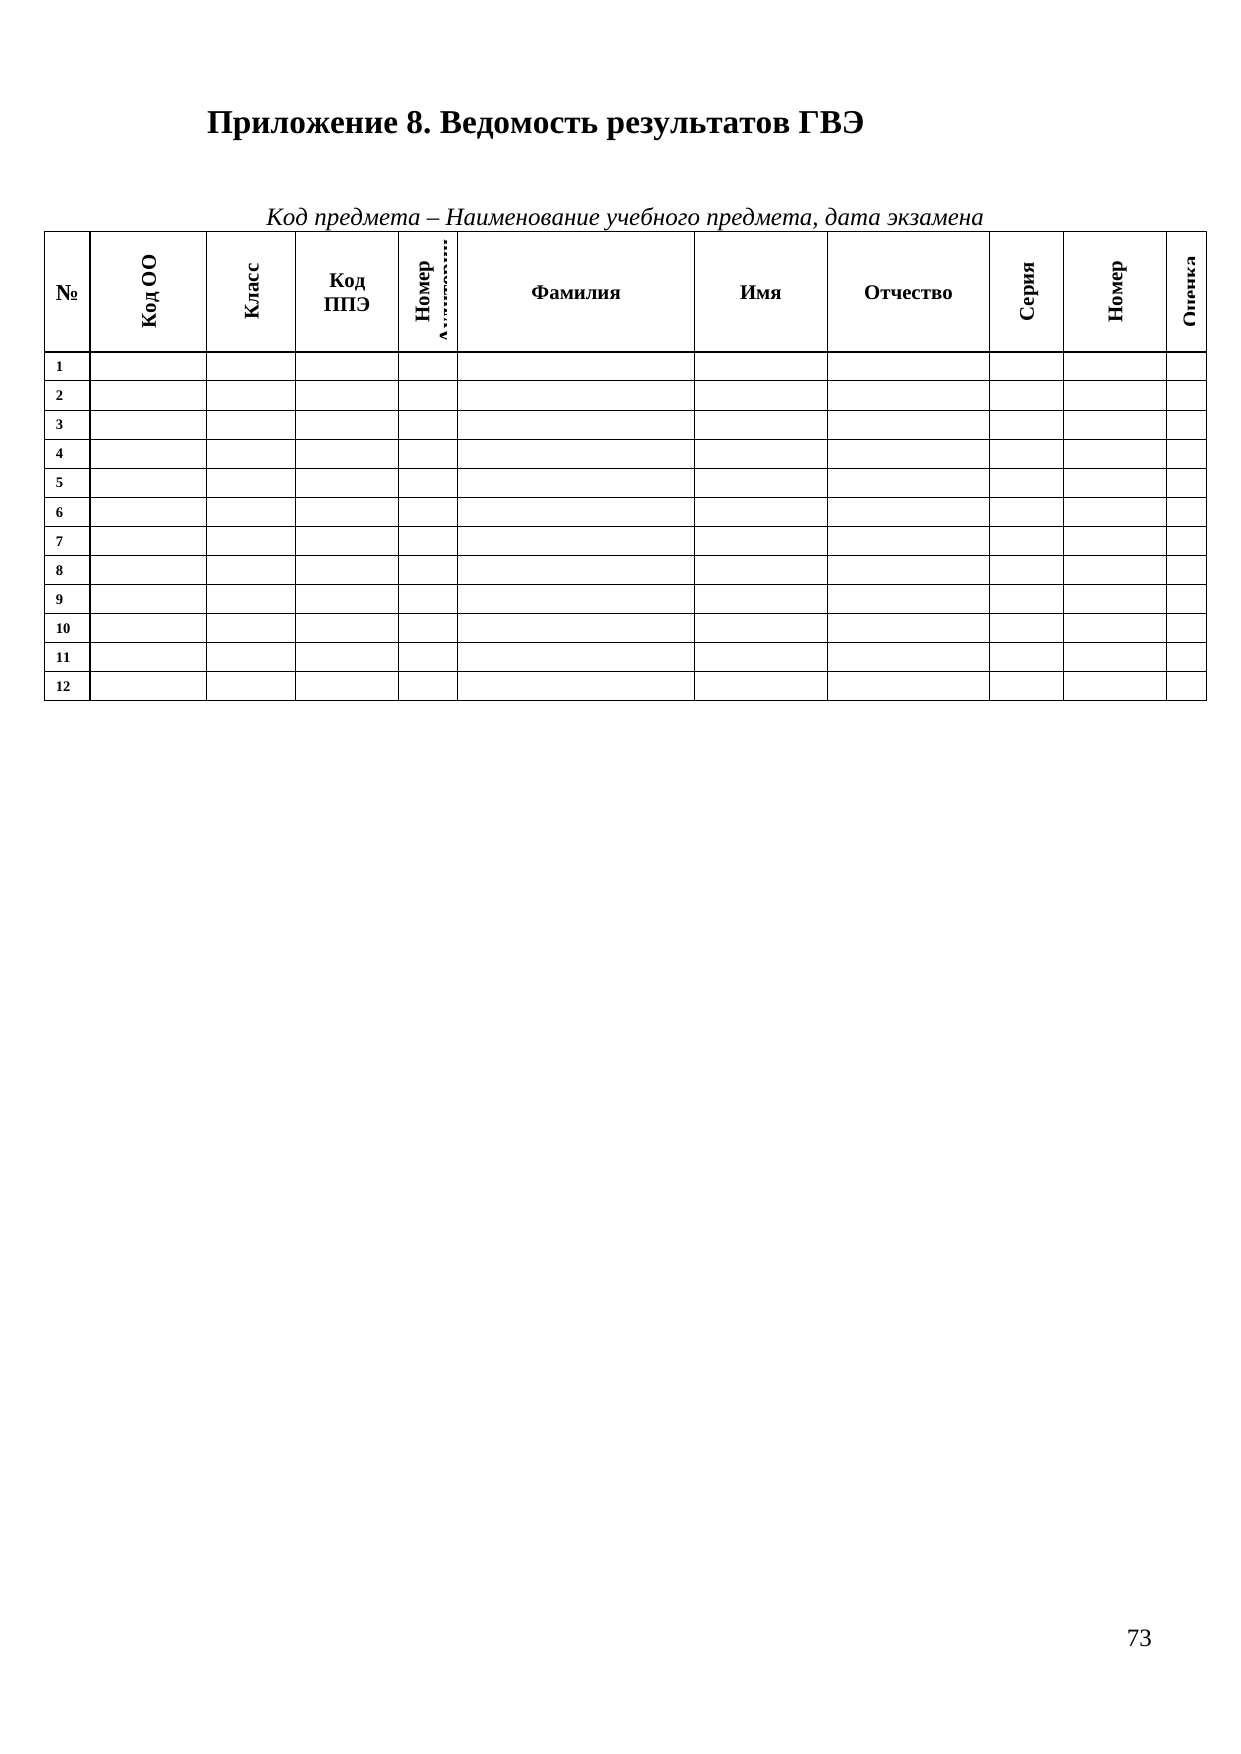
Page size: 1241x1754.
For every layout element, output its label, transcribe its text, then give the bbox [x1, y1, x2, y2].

table_cell [1064, 440, 1166, 468]
table_cell Номер Аудитории [399, 232, 457, 351]
table_cell [207, 469, 295, 497]
table_cell Код ППЭ [296, 232, 398, 351]
table_cell [399, 440, 457, 468]
subtitle Приложение 8. Ведомость результатов ГВЭ [133, 103, 1152, 141]
table_cell [828, 498, 989, 526]
table_cell [207, 643, 295, 671]
table_cell [695, 585, 827, 613]
table_cell [399, 672, 457, 700]
table_cell Отчество [828, 232, 989, 351]
table_cell [207, 585, 295, 613]
table_cell Фамилия [458, 232, 694, 351]
table_cell [458, 498, 694, 526]
table_cell [296, 353, 398, 380]
table_cell [1064, 411, 1166, 438]
table_cell [695, 353, 827, 380]
table_cell [828, 585, 989, 613]
table_cell [296, 614, 398, 642]
table_cell [695, 556, 827, 584]
table_cell [990, 381, 1063, 409]
table_cell [399, 527, 457, 555]
table_cell [296, 643, 398, 671]
table_cell 11 [45, 643, 89, 671]
table_cell [458, 643, 694, 671]
table_cell [828, 469, 989, 497]
table_cell [458, 614, 694, 642]
table_cell [399, 411, 457, 438]
table_cell [990, 614, 1063, 642]
table_cell [1064, 469, 1166, 497]
table_cell [458, 556, 694, 584]
table_cell [296, 411, 398, 438]
table_cell [695, 469, 827, 497]
table_cell [828, 643, 989, 671]
table_cell [91, 614, 206, 642]
table_cell [828, 353, 989, 380]
table_cell [296, 556, 398, 584]
table_cell [1167, 498, 1206, 526]
table_cell [990, 672, 1063, 700]
table_cell [695, 411, 827, 438]
table_cell [399, 614, 457, 642]
table_cell [1167, 585, 1206, 613]
table_cell Имя [695, 232, 827, 351]
table_cell [695, 440, 827, 468]
table_cell [296, 498, 398, 526]
table_cell [828, 614, 989, 642]
table_cell [1167, 353, 1206, 380]
table_cell 3 [45, 411, 89, 438]
table_cell [399, 585, 457, 613]
table_cell Код ОО [91, 232, 206, 351]
table_header Код предмета – Наименование учебного предмета, дата экзамена [44, 202, 1206, 231]
table_cell [207, 411, 295, 438]
table_cell [990, 527, 1063, 555]
table_cell [91, 672, 206, 700]
table_cell Оценка [1167, 232, 1206, 351]
table_cell [1064, 614, 1166, 642]
table_cell [399, 643, 457, 671]
table_cell [91, 440, 206, 468]
table_cell 9 [45, 585, 89, 613]
table_cell [1064, 643, 1166, 671]
table_cell [695, 672, 827, 700]
table_cell 5 [45, 469, 89, 497]
table_cell [1064, 585, 1166, 613]
table_cell [1167, 556, 1206, 584]
table_cell [1064, 498, 1166, 526]
table_cell [91, 556, 206, 584]
table_cell 6 [45, 498, 89, 526]
table_cell [207, 672, 295, 700]
table_cell 8 [45, 556, 89, 584]
table_cell 12 [45, 672, 89, 700]
table_cell 10 [45, 614, 89, 642]
table_cell [1064, 556, 1166, 584]
table_cell [207, 381, 295, 409]
table_cell [695, 643, 827, 671]
table_cell 1 [45, 353, 89, 380]
table_cell [1167, 440, 1206, 468]
table_cell [91, 643, 206, 671]
table_cell [1167, 643, 1206, 671]
table_cell [1064, 353, 1166, 380]
table_cell [296, 440, 398, 468]
table_cell [990, 411, 1063, 438]
table_cell [399, 469, 457, 497]
table_cell [990, 353, 1063, 380]
table_cell [828, 411, 989, 438]
table_cell [458, 381, 694, 409]
table_cell [458, 411, 694, 438]
table_cell [990, 643, 1063, 671]
table_cell [458, 440, 694, 468]
table_cell 7 [45, 527, 89, 555]
table_cell [828, 672, 989, 700]
table_cell [207, 353, 295, 380]
table_cell [1167, 381, 1206, 409]
table_cell [458, 353, 694, 380]
table_cell [399, 353, 457, 380]
table_cell Серия [990, 232, 1063, 351]
table_cell [990, 585, 1063, 613]
table_cell [207, 556, 295, 584]
table_cell [990, 440, 1063, 468]
table_cell [1064, 527, 1166, 555]
table_cell [91, 381, 206, 409]
table_cell [399, 381, 457, 409]
table_cell [458, 672, 694, 700]
table_cell [828, 381, 989, 409]
table_cell [207, 440, 295, 468]
table_cell [1167, 614, 1206, 642]
table_cell [91, 585, 206, 613]
table_cell [458, 469, 694, 497]
table_cell [91, 498, 206, 526]
table_cell [990, 498, 1063, 526]
table_cell [296, 585, 398, 613]
table_cell 4 [45, 440, 89, 468]
table_cell [695, 381, 827, 409]
table_cell [207, 614, 295, 642]
table_cell [1064, 672, 1166, 700]
table_cell [458, 527, 694, 555]
table_cell Класс [207, 232, 295, 351]
table_cell [695, 527, 827, 555]
table_cell [1167, 527, 1206, 555]
table_cell [91, 469, 206, 497]
table_cell [1167, 672, 1206, 700]
table_cell [296, 672, 398, 700]
table_cell [91, 353, 206, 380]
table_cell [296, 527, 398, 555]
table_cell [91, 527, 206, 555]
table_cell [990, 556, 1063, 584]
table_cell [1064, 381, 1166, 409]
table_cell [695, 614, 827, 642]
table_cell [1167, 411, 1206, 438]
table_cell [296, 381, 398, 409]
table_cell [828, 527, 989, 555]
table_cell [399, 498, 457, 526]
table_cell [695, 498, 827, 526]
table_cell [458, 585, 694, 613]
table_cell [990, 469, 1063, 497]
table_cell [207, 527, 295, 555]
table_cell 2 [45, 381, 89, 409]
table_cell [828, 440, 989, 468]
table_cell [91, 411, 206, 438]
table_cell [1167, 469, 1206, 497]
table_cell № [45, 232, 89, 351]
table_cell [296, 469, 398, 497]
table_cell [399, 556, 457, 584]
table_cell Номер [1064, 232, 1166, 351]
table_cell [828, 556, 989, 584]
table_cell [207, 498, 295, 526]
